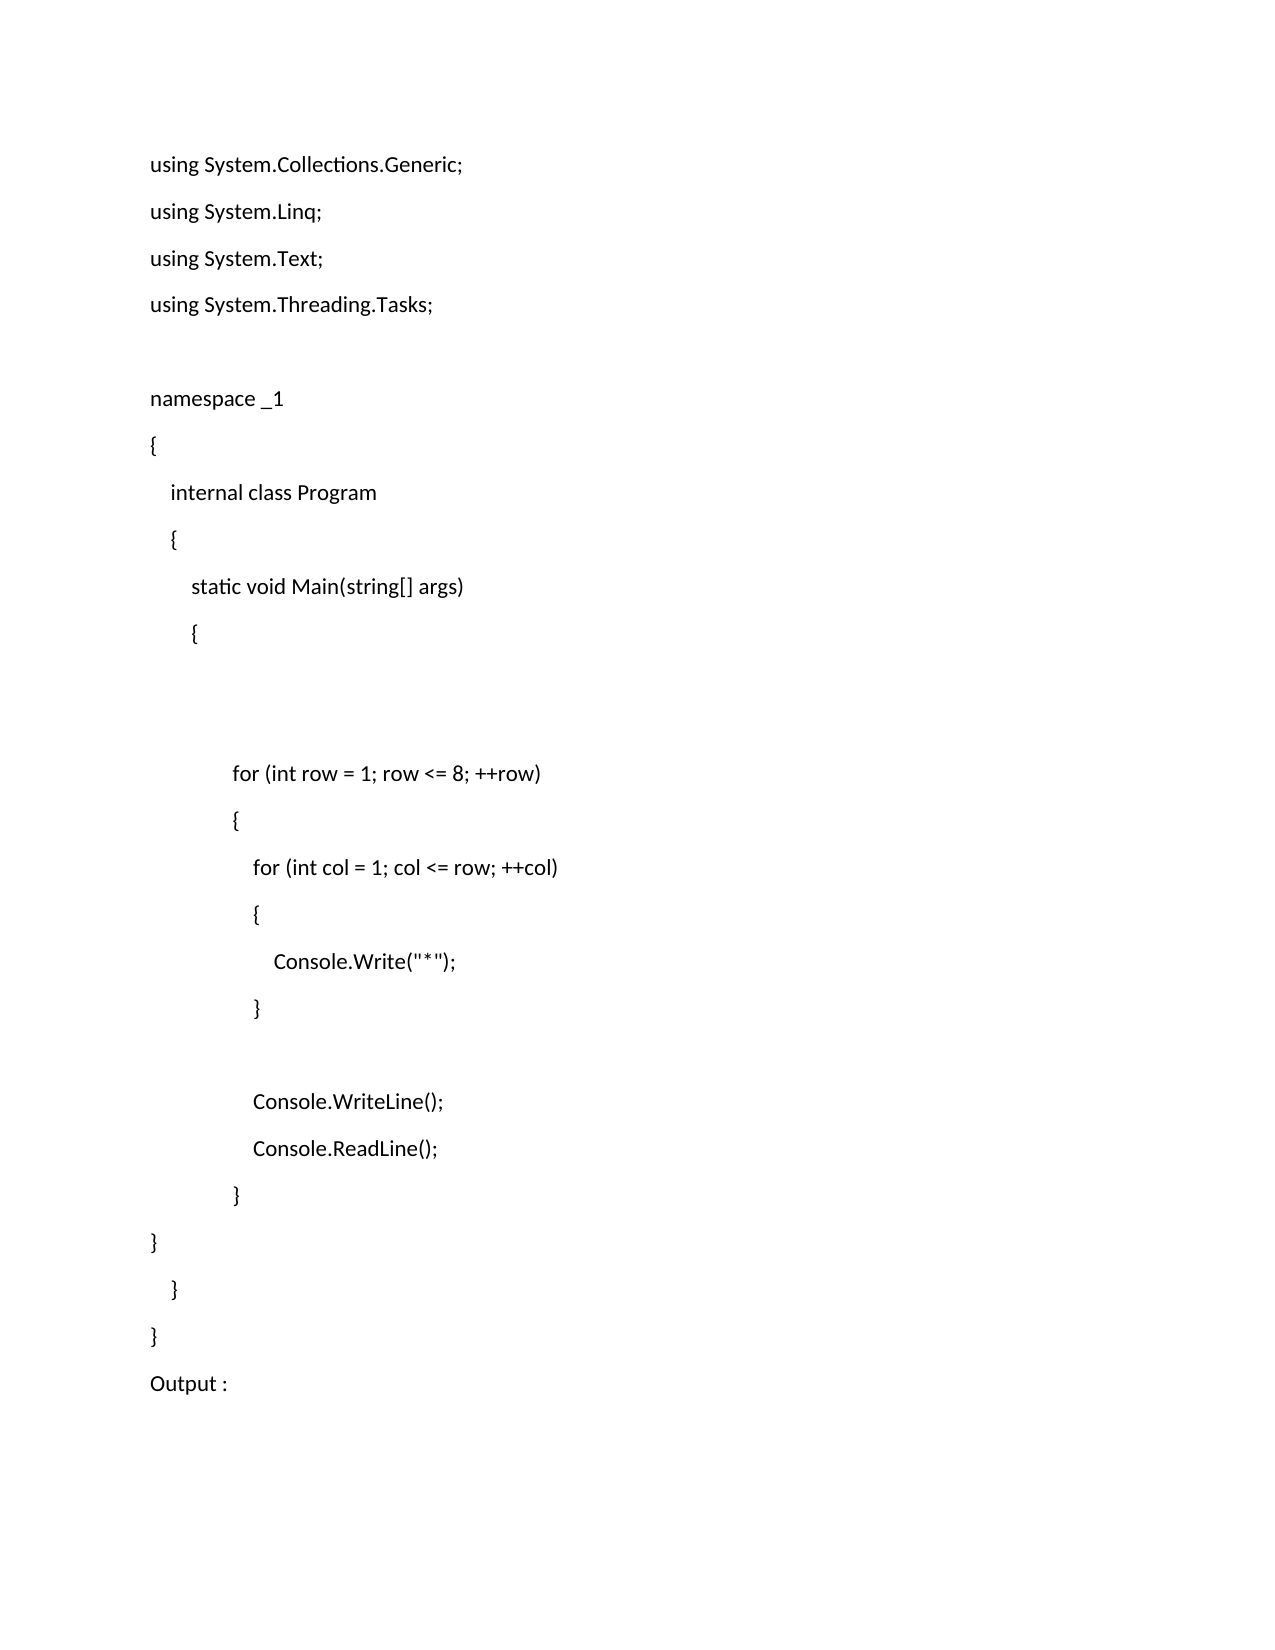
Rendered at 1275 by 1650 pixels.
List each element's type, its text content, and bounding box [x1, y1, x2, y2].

text Output : [150, 1369, 1125, 1397]
text Console.Write("*"); [150, 947, 1125, 975]
text internal class Program [150, 478, 1125, 506]
text for (int col = 1; col <= row; ++col) [150, 853, 1125, 881]
text static void Main(string[] args) [150, 572, 1125, 600]
text { [150, 525, 1125, 553]
text { [150, 900, 1125, 928]
text } [150, 1181, 1125, 1209]
text using System.Text; [150, 244, 1125, 272]
text Console.WriteLine(); [150, 1087, 1125, 1116]
text using System.Threading.Tasks; [150, 291, 1125, 319]
text } [150, 1275, 1125, 1303]
text } [150, 1322, 1125, 1350]
text } [150, 994, 1125, 1022]
text Console.ReadLine(); [150, 1134, 1125, 1162]
text { [150, 619, 1125, 647]
text using System.Collections.Generic; [150, 150, 1125, 178]
text namespace _1 [150, 384, 1125, 412]
text { [150, 431, 1125, 459]
text using System.Linq; [150, 197, 1125, 225]
text for (int row = 1; row <= 8; ++row) [150, 759, 1125, 787]
text { [150, 806, 1125, 834]
text } [150, 1228, 1125, 1256]
